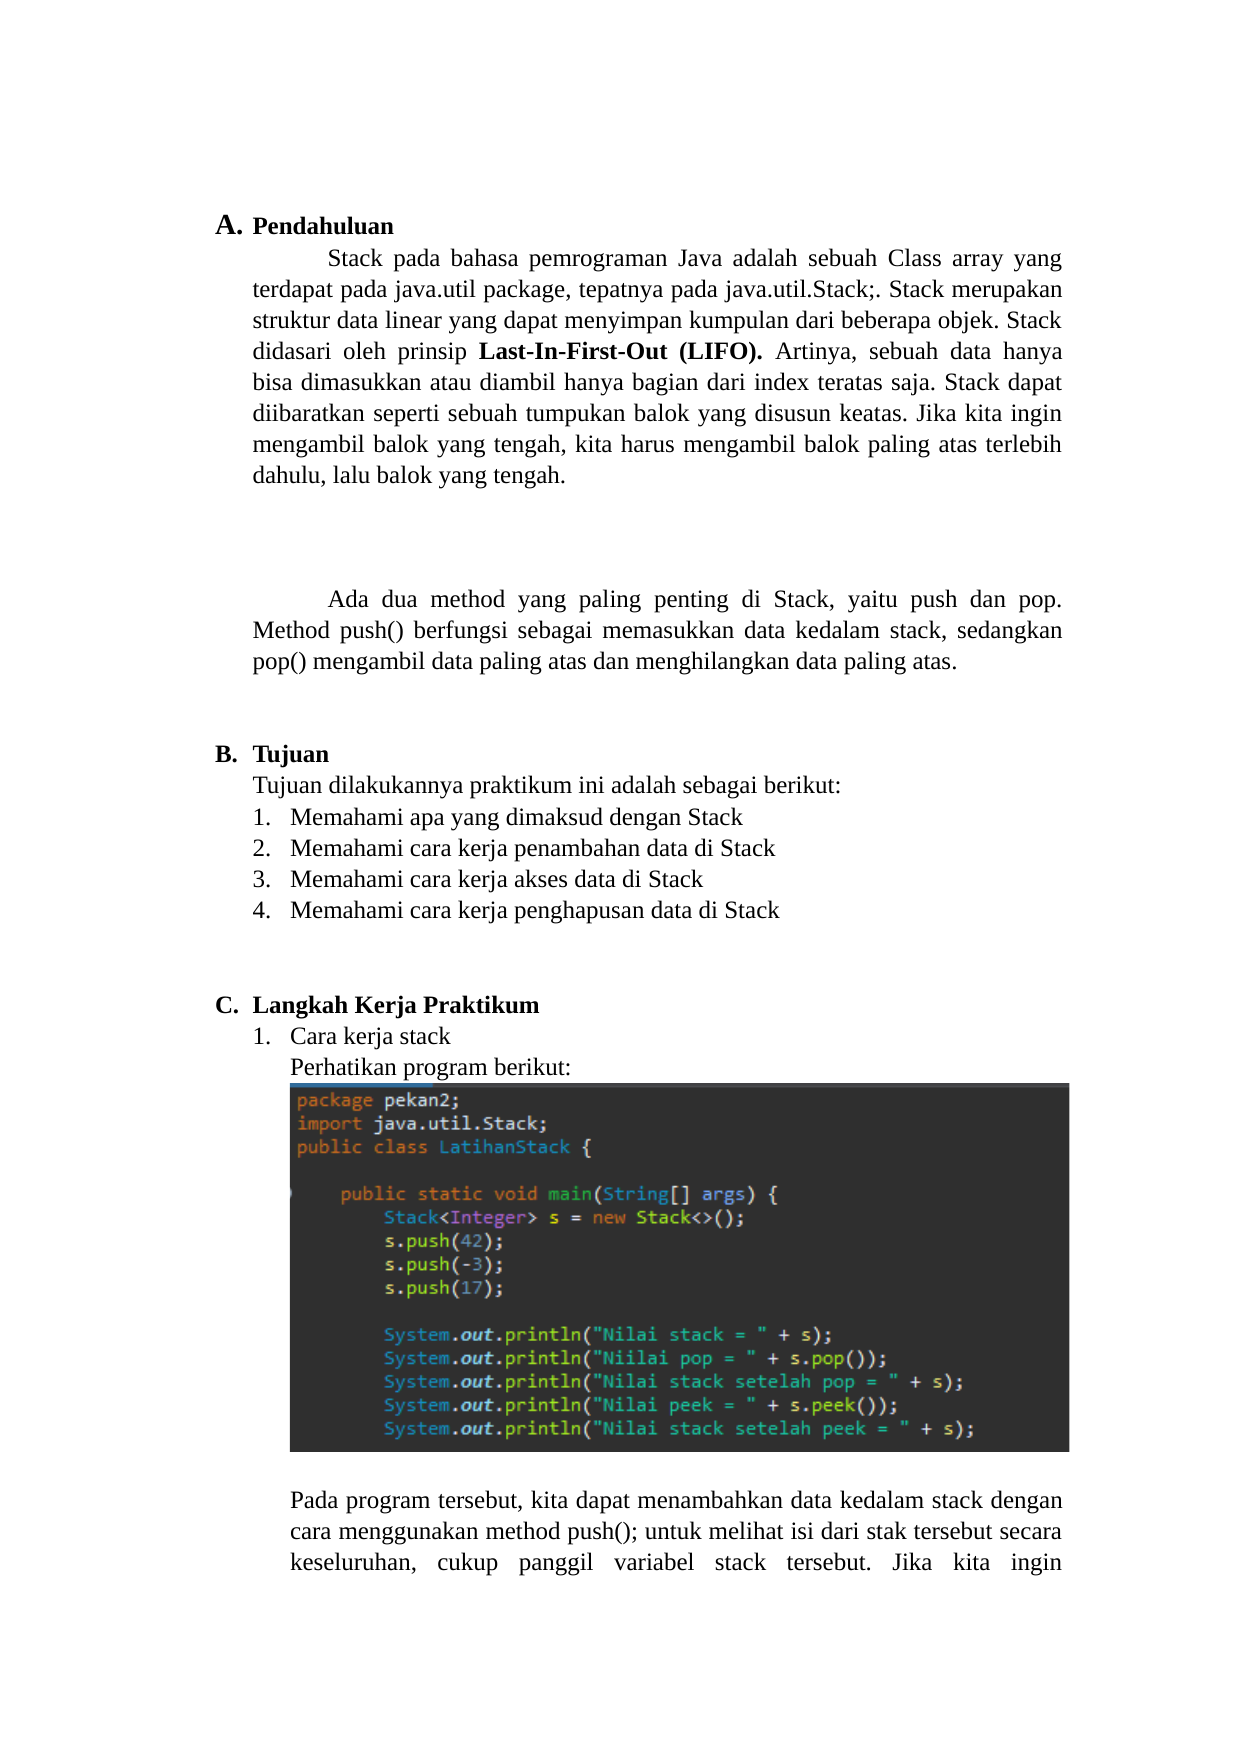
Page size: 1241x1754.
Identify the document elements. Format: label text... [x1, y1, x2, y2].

list Perhatikan program berikut: [290, 1052, 1063, 1081]
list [290, 1485, 1063, 1576]
list Langkah Kerja Praktikum [215, 990, 1063, 1019]
list Ada dua method yang paling penting di Stack, yaitu push dan pop. Method push() berfungsi sebagai memasukkan data kedalam stack, sedangkan pop() mengambil data paling atas dan menghilangkan data paling atas. [252, 584, 1063, 675]
list Stack pada bahasa pemrograman Java adalah sebuah Class array yang terdapat pada java.util package, tepatnya pada java.util.Stack;. Stack merupakan struktur data linear yang dapat menyimpan kumpulan dari beberapa objek. Stack didasari oleh prinsip Last-In-First-Out (LIFO). Artinya, sebuah data hanya bisa dimasukkan atau diambil hanya bagian dari index teratas saja. Stack dapat diibaratkan seperti sebuah tumpukan balok yang disusun keatas. Jika kita ingin mengambil balok yang tengah, kita harus mengambil balok paling atas terlebih dahulu, lalu balok yang tengah. [252, 243, 1063, 489]
list Cara kerja stack [252, 1021, 1063, 1050]
picture [289, 1083, 1070, 1452]
list Memahami apa yang dimaksud dengan Stack [252, 802, 1063, 830]
list Tujuan dilakukannya praktikum ini adalah sebagai berikut: [252, 771, 1063, 799]
list Tujuan [215, 739, 1063, 768]
list Memahami cara kerja penambahan data di Stack [252, 833, 1063, 861]
list Memahami cara kerja akses data di Stack [252, 864, 1063, 892]
list Pendahuluan [215, 207, 1063, 240]
list Memahami cara kerja penghapusan data di Stack [252, 895, 1063, 923]
